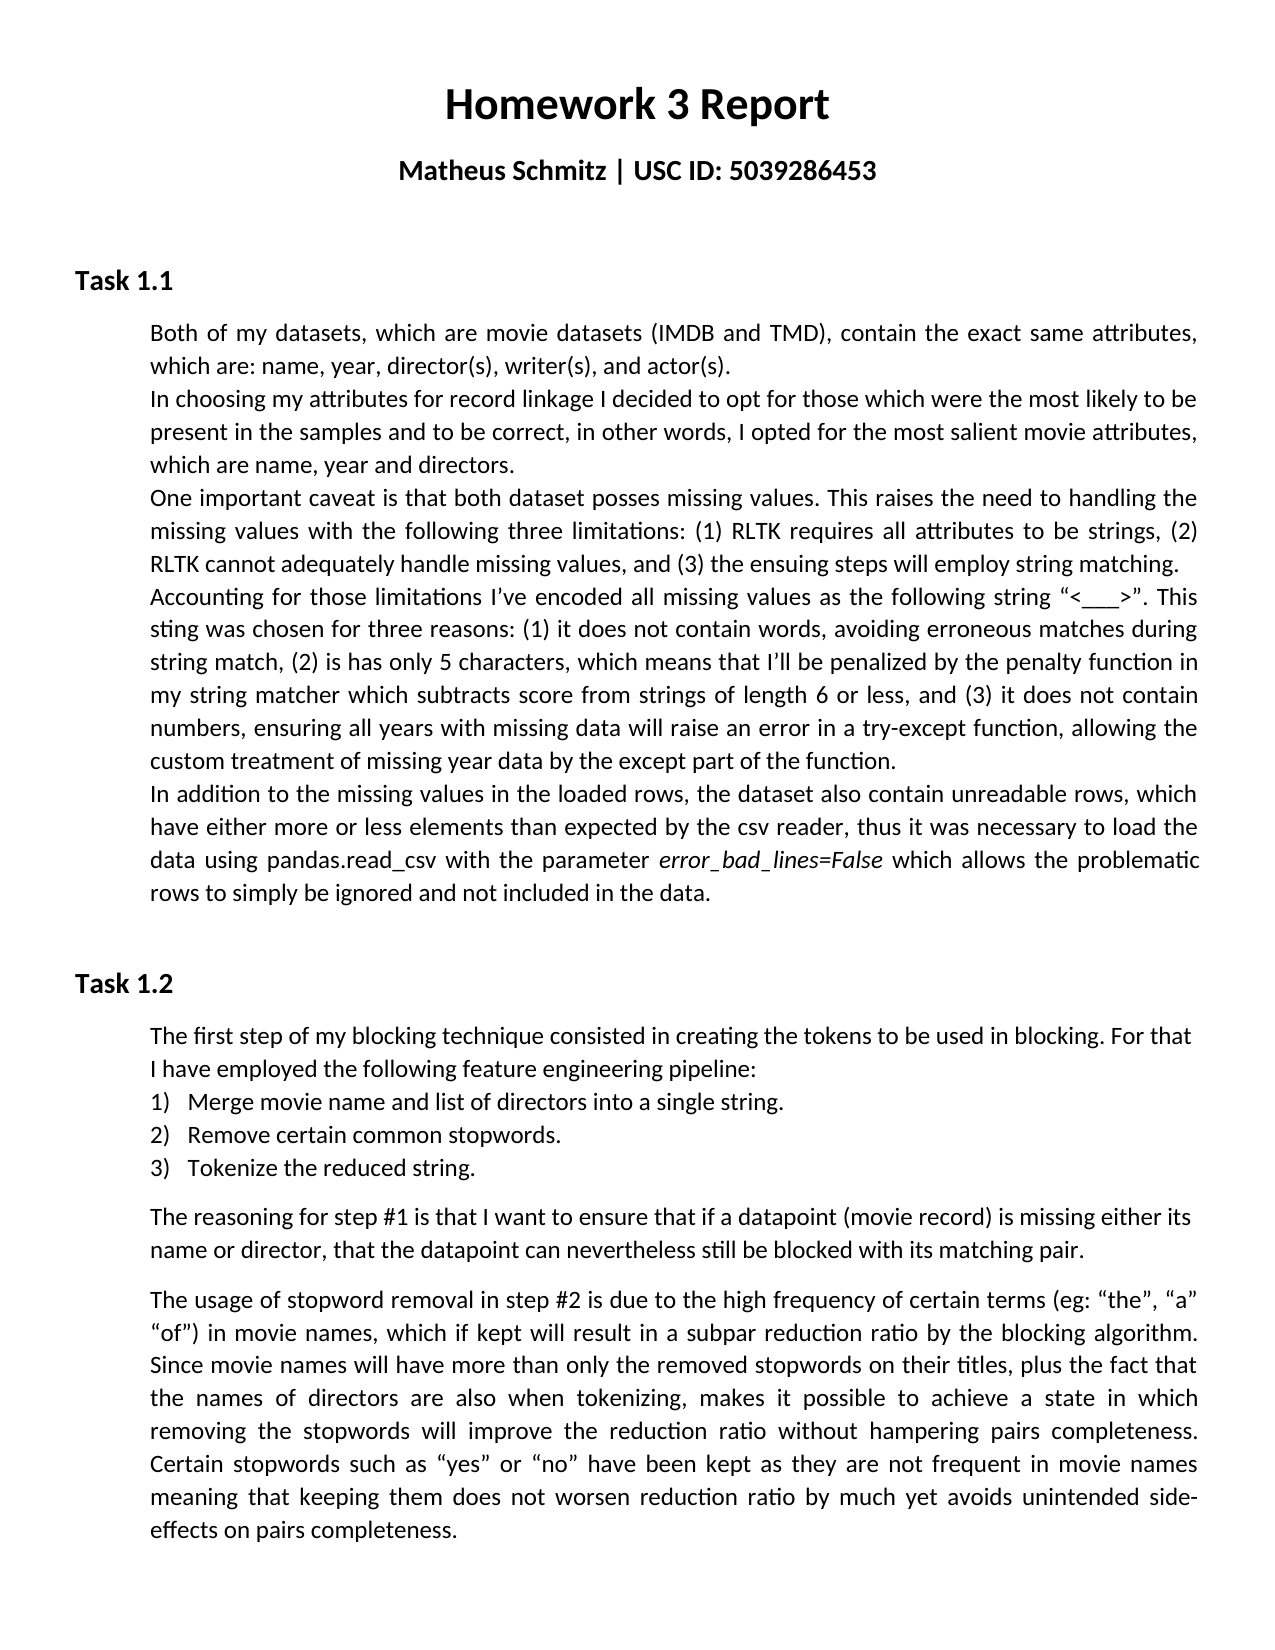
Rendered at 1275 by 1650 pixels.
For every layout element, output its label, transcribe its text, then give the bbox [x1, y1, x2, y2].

text Task 1.1 [75, 262, 1200, 298]
list One important caveat is that both dataset posses missing values. This raises the need to handling the missing values with the following three limitations: (1) RLTK requires all attributes to be strings, (2) RLTK cannot adequately handle missing values, and (3) the ensuing steps will employ string matching. [150, 482, 1200, 578]
list In addition to the missing values in the loaded rows, the dataset also contain unreadable rows, which have either more or less elements than expected by the csv reader, thus it was necessary to load the data using pandas.read_csv with the parameter error_bad_lines=False which allows the problematic rows to simply be ignored and not included in the data. [150, 778, 1200, 907]
list Merge movie name and list of directors into a single string. [150, 1086, 1200, 1116]
list Accounting for those limitations I’ve encoded all missing values as the following string “<___>”. This sting was chosen for three reasons: (1) it does not contain words, avoiding erroneous matches during string match, (2) is has only 5 characters, which means that I’ll be penalized by the penalty function in my string matcher which subtracts score from strings of length 6 or less, and (3) it does not contain numbers, ensuring all years with missing data will raise an error in a try-except function, allowing the custom treatment of missing year data by the except part of the function. [150, 581, 1200, 776]
list In choosing my attributes for record linkage I decided to opt for those which were the most likely to be present in the samples and to be correct, in other words, I opted for the most salient movie attributes, which are name, year and directors. [150, 383, 1200, 479]
text Task 1.2 [75, 965, 1200, 1001]
text Homework 3 Report [75, 75, 1200, 131]
list The first step of my blocking technique consisted in creating the tokens to be used in blocking. For that I have employed the following feature engineering pipeline: [150, 1020, 1200, 1083]
text The usage of stopword removal in step #2 is due to the high frequency of certain terms (eg: “the”, “a” “of”) in movie names, which if kept will result in a subpar reduction ratio by the blocking algorithm. Since movie names will have more than only the removed stopwords on their titles, plus the fact that the names of directors are also when tokenizing, makes it possible to achieve a state in which removing the stopwords will improve the reduction ratio without hampering pairs completeness. Certain stopwords such as “yes” or “no” have been kept as they are not frequent in movie names meaning that keeping them does not worsen reduction ratio by much yet avoids unintended side-effects on pairs completeness. [150, 1284, 1200, 1545]
list Remove certain common stopwords. [150, 1119, 1200, 1149]
list Tokenize the reduced string. [150, 1152, 1200, 1182]
list Both of my datasets, which are movie datasets (IMDB and TMD), contain the exact same attributes, which are: name, year, director(s), writer(s), and actor(s). [150, 317, 1200, 381]
text The reasoning for step #1 is that I want to ensure that if a datapoint (movie record) is missing either its name or director, that the datapoint can nevertheless still be blocked with its matching pair. [150, 1201, 1200, 1265]
text Matheus Schmitz | USC ID: 5039286453 [75, 152, 1200, 188]
